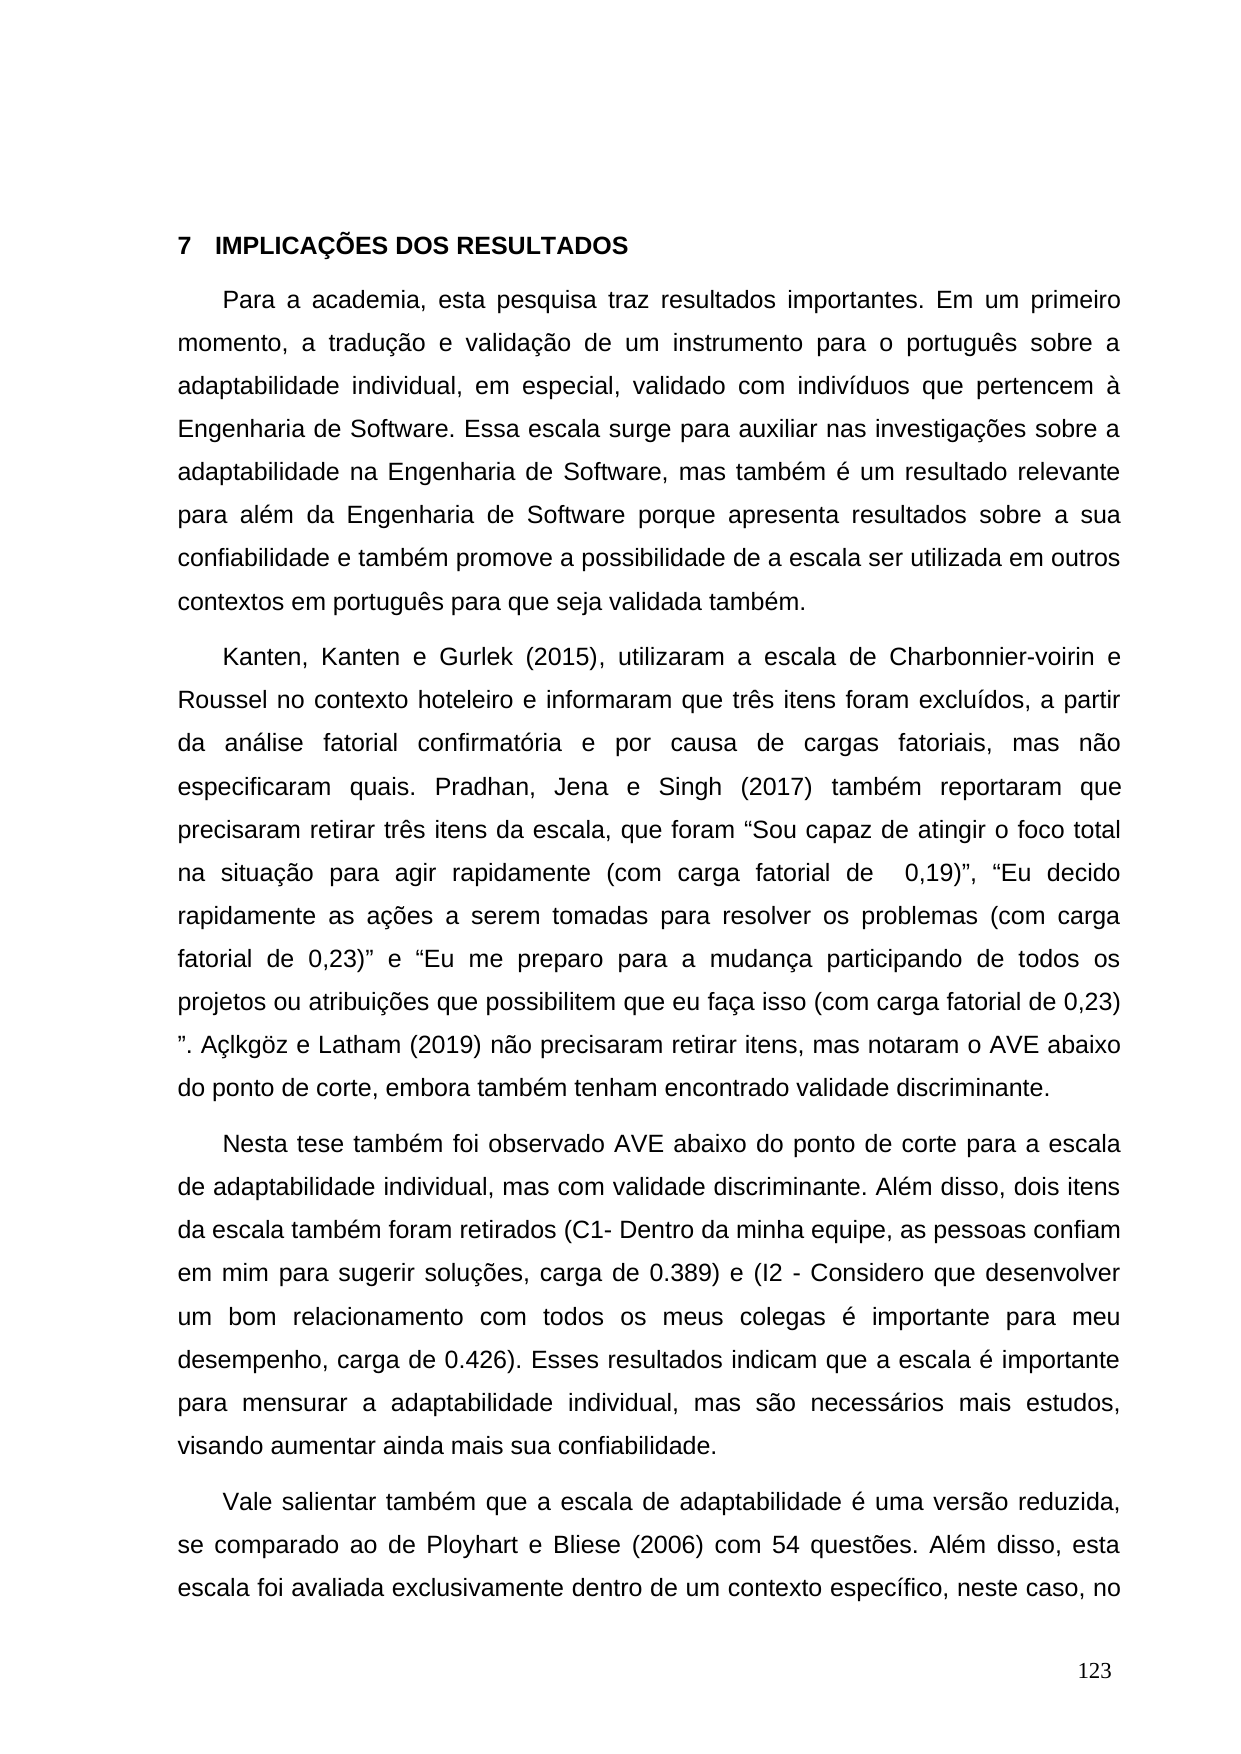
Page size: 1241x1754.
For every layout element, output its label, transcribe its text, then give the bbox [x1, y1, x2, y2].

text Kanten, Kanten e Gurlek (2015), utilizaram a escala de Charbonnier-voirin e Roussel no contexto hoteleiro e informaram que três itens foram excluídos, a partir da análise fatorial confirmatória e por causa de cargas fatoriais, mas não especificaram quais. Pradhan, Jena e Singh (2017) também reportaram que precisaram retirar três itens da escala, que foram “Sou capaz de atingir o foco total na situação para agir rapidamente (com carga fatorial de 0,19)”, “Eu decido rapidamente as ações a serem tomadas para resolver os problemas (com carga fatorial de 0,23)” e “Eu me preparo para a mudança participando de todos os projetos ou atribuições que possibilitem que eu faça isso (com carga fatorial de 0,23) ”. Açlkgöz e Latham (2019) não precisaram retirar itens, mas notaram o AVE abaixo do ponto de corte, embora também tenham encontrado validade discriminante. [177, 642, 1122, 1102]
text Nesta tese também foi observado AVE abaixo do ponto de corte para a escala de adaptabilidade individual, mas com validade discriminante. Além disso, dois itens da escala também foram retirados (C1- Dentro da minha equipe, as pessoas confiam em mim para sugerir soluções, carga de 0.389) e (I2 - Considero que desenvolver um bom relacionamento com todos os meus colegas é importante para meu desempenho, carga de 0.426). Esses resultados indicam que a escala é importante para mensurar a adaptabilidade individual, mas são necessários mais estudos, visando aumentar ainda mais sua confiabilidade. [177, 1129, 1122, 1460]
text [177, 1487, 1122, 1602]
title IMPLICAÇÕES DOS RESULTADOS [177, 231, 1122, 260]
text Para a academia, esta pesquisa traz resultados importantes. Em um primeiro momento, a tradução e validação de um instrumento para o português sobre a adaptabilidade individual, em especial, validado com indivíduos que pertencem à Engenharia de Software. Essa escala surge para auxiliar nas investigações sobre a adaptabilidade na Engenharia de Software, mas também é um resultado relevante para além da Engenharia de Software porque apresenta resultados sobre a sua confiabilidade e também promove a possibilidade de a escala ser utilizada em outros contextos em português para que seja validada também. [177, 285, 1122, 615]
